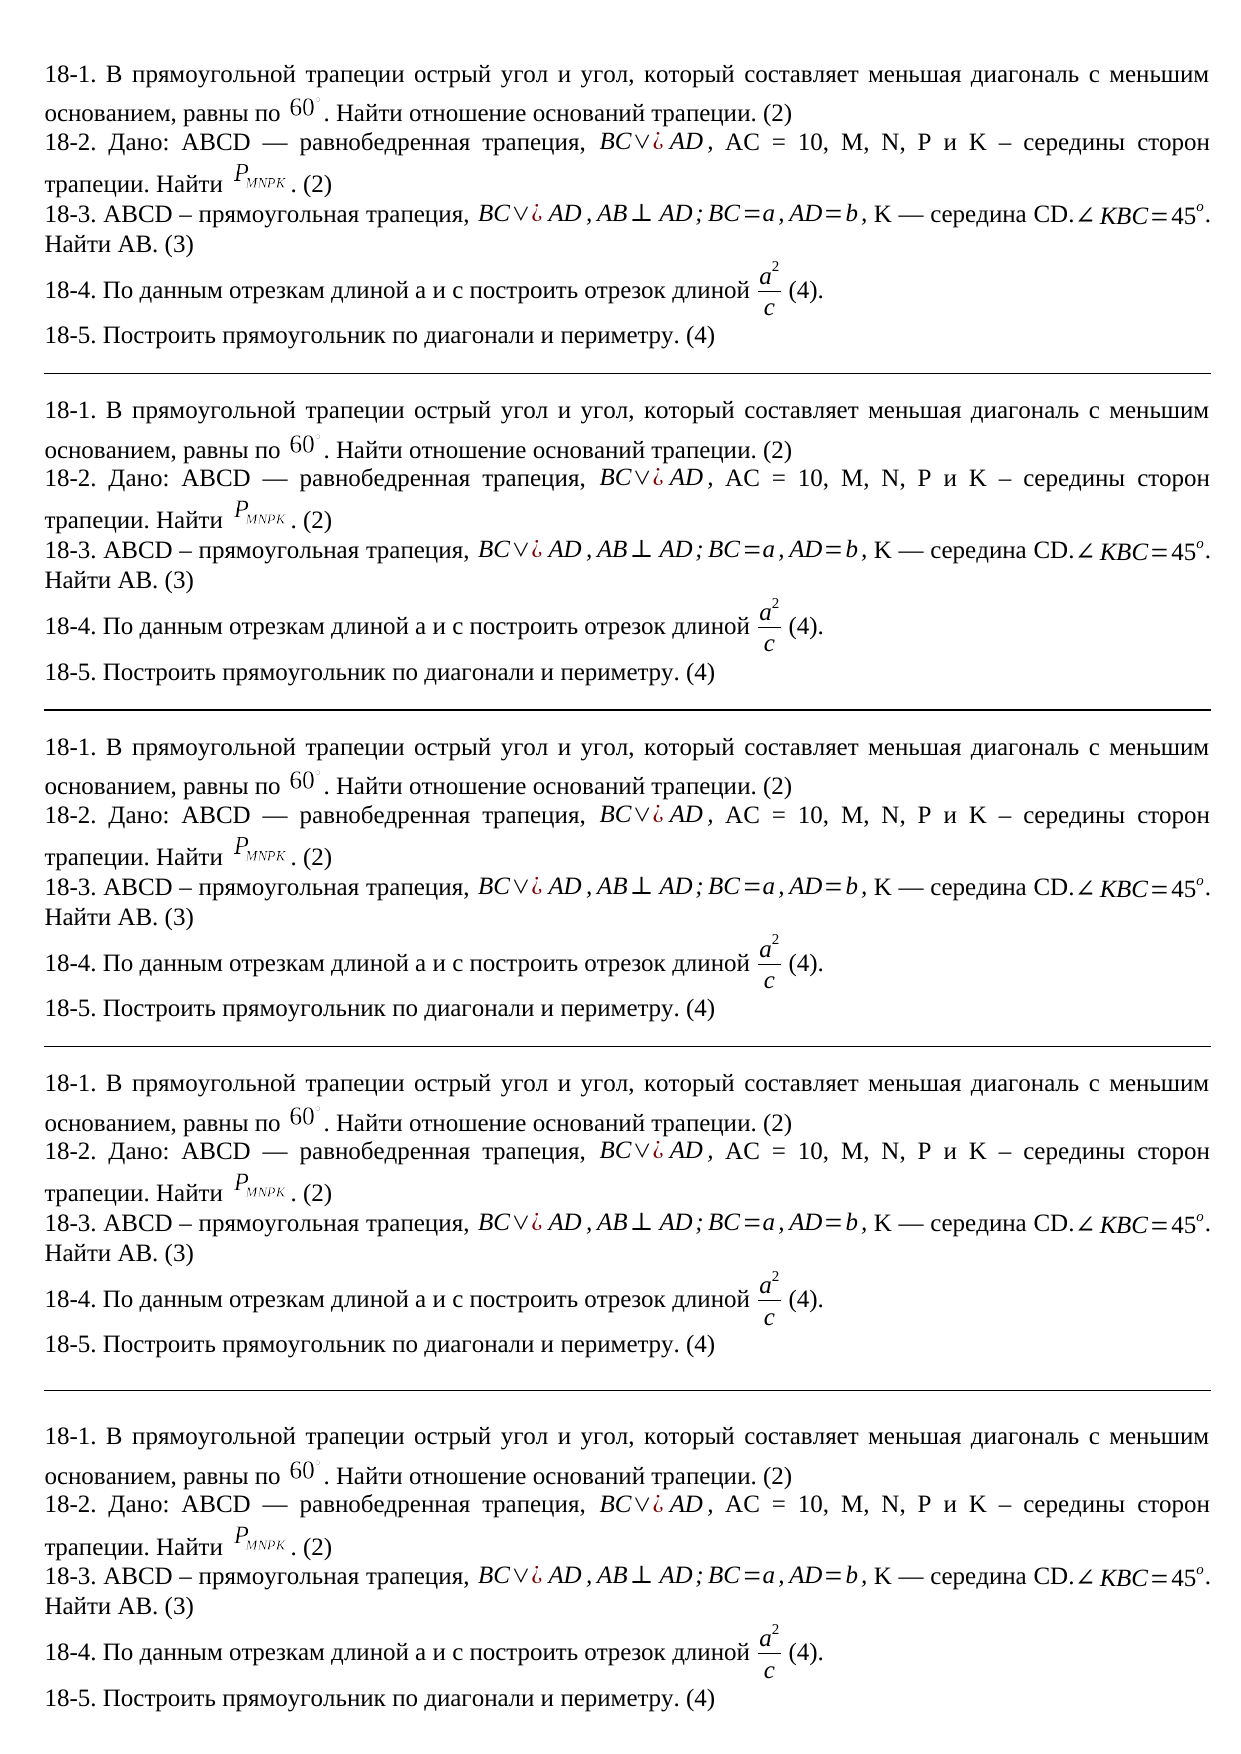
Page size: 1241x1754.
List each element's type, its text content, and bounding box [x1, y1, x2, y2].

text 18-3. ABCD – прямоугольная трапеция, K — середина CD.. Найти AB. (3) [44, 1207, 1211, 1267]
text 18-4. По данным отрезкам длиной a и c построить отрезок длиной (4). [44, 931, 1211, 993]
text 18-3. ABCD – прямоугольная трапеция, K — середина CD.. Найти AB. (3) [44, 1560, 1211, 1620]
text 18-5. Построить прямоугольник по диагонали и периметру. (4) [44, 1329, 1211, 1358]
text 18-2. Дано: ABCD — равнобедренная трапеция, AC = 10, M, N, P и K – середины сторон трапеции. Найти . (2) [44, 1489, 1211, 1560]
text 18-3. ABCD – прямоугольная трапеция, K — середина CD.. Найти AB. (3) [44, 534, 1211, 594]
text 18-3. ABCD – прямоугольная трапеция, K — середина CD.. Найти AB. (3) [44, 198, 1211, 258]
text 18-2. Дано: ABCD — равнобедренная трапеция, AC = 10, M, N, P и K – середины сторон трапеции. Найти . (2) [44, 463, 1211, 534]
text 18-5. Построить прямоугольник по диагонали и периметру. (4) [44, 657, 1211, 685]
text 18-4. По данным отрезкам длиной a и c построить отрезок длиной (4). [44, 1620, 1211, 1683]
text 18-1. В прямоугольной трапеции острый угол и угол, который составляет меньшая диагональ с меньшим основанием, равны по . Найти отношение оснований трапеции. (2) [44, 59, 1211, 127]
text 18-2. Дано: ABCD — равнобедренная трапеция, AC = 10, M, N, P и K – середины сторон трапеции. Найти . (2) [44, 800, 1211, 871]
text 18-2. Дано: ABCD — равнобедренная трапеция, AC = 10, M, N, P и K – середины сторон трапеции. Найти . (2) [44, 1136, 1211, 1207]
text 18-1. В прямоугольной трапеции острый угол и угол, который составляет меньшая диагональ с меньшим основанием, равны по . Найти отношение оснований трапеции. (2) [44, 1068, 1211, 1136]
text 18-1. В прямоугольной трапеции острый угол и угол, который составляет меньшая диагональ с меньшим основанием, равны по . Найти отношение оснований трапеции. (2) [44, 732, 1211, 800]
text 18-5. Построить прямоугольник по диагонали и периметру. (4) [44, 993, 1211, 1022]
text 18-4. По данным отрезкам длиной a и c построить отрезок длиной (4). [44, 258, 1211, 320]
text 18-2. Дано: ABCD — равнобедренная трапеция, AC = 10, M, N, P и K – середины сторон трапеции. Найти . (2) [44, 127, 1211, 198]
text 18-5. Построить прямоугольник по диагонали и периметру. (4) [44, 320, 1211, 349]
text 18-1. В прямоугольной трапеции острый угол и угол, который составляет меньшая диагональ с меньшим основанием, равны по . Найти отношение оснований трапеции. (2) [44, 395, 1211, 463]
text 18-4. По данным отрезкам длиной a и c построить отрезок длиной (4). [44, 1267, 1211, 1329]
text 18-3. ABCD – прямоугольная трапеция, K — середина CD.. Найти AB. (3) [44, 871, 1211, 931]
text 18-4. По данным отрезкам длиной a и c построить отрезок длиной (4). [44, 594, 1211, 657]
text 18-5. Построить прямоугольник по диагонали и периметру. (4) [44, 1683, 1211, 1711]
text 18-1. В прямоугольной трапеции острый угол и угол, который составляет меньшая диагональ с меньшим основанием, равны по . Найти отношение оснований трапеции. (2) [44, 1421, 1211, 1489]
